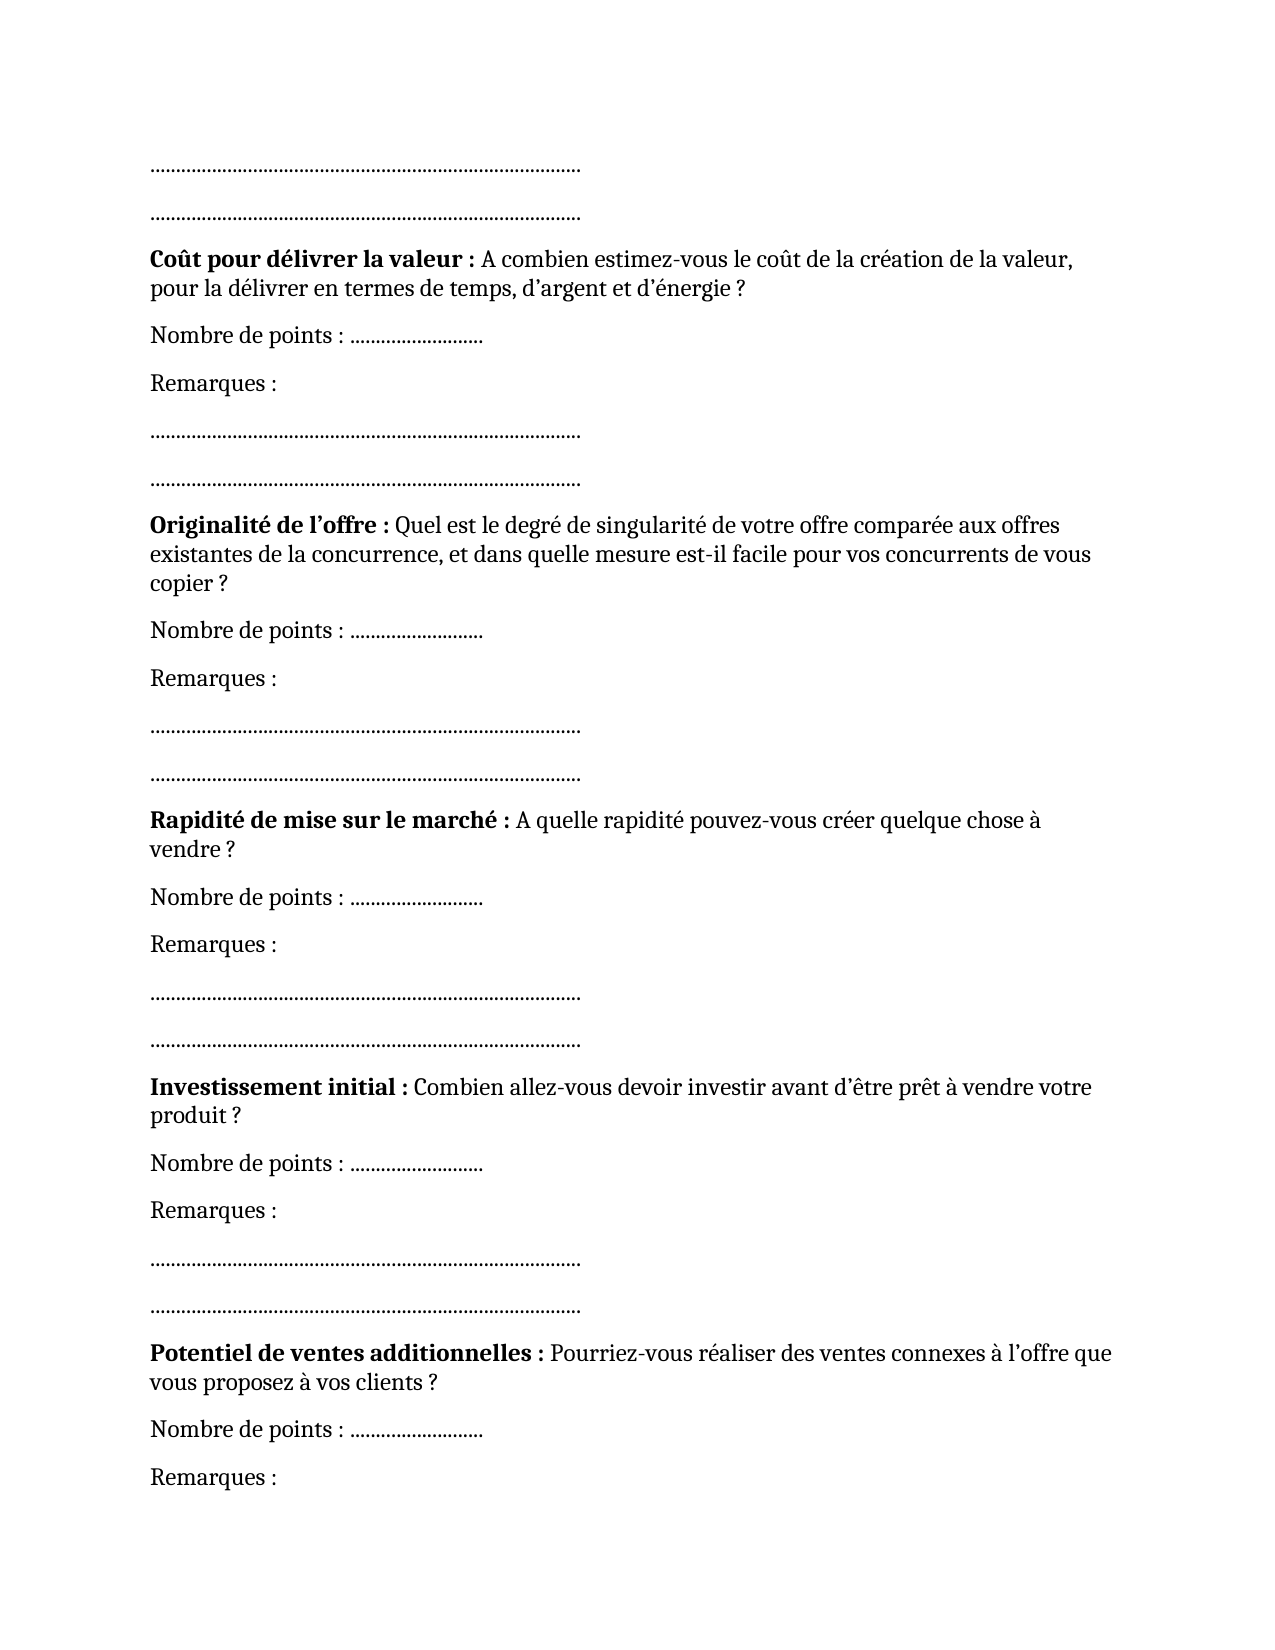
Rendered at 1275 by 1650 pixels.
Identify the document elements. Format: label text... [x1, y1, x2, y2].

text Nombre de points : .......................... [150, 1149, 1125, 1177]
text Nombre de points : .......................... [150, 321, 1125, 350]
text .................................................................................... [150, 1244, 1125, 1272]
text Remarques : [150, 930, 1125, 959]
text Remarques : [150, 664, 1125, 692]
text Remarques : [150, 1462, 1125, 1491]
text Coût pour délivrer la valeur : A combien estimez-vous le coût de la création de la valeur, pour la délivrer en termes de temps, d’argent et d’énergie ? [150, 245, 1125, 302]
text .................................................................................... [150, 150, 1125, 179]
text .................................................................................... [150, 1025, 1125, 1054]
text Remarques : [150, 369, 1125, 397]
text Rapidité de mise sur le marché : A quelle rapidité pouvez-vous créer quelque chose à vendre ? [150, 806, 1125, 864]
text .................................................................................... [150, 711, 1125, 740]
text .................................................................................... [150, 759, 1125, 787]
text Nombre de points : .......................... [150, 882, 1125, 911]
text Investissement initial : Combien allez-vous devoir investir avant d’être prêt à vendre votre produit ? [150, 1072, 1125, 1130]
text Nombre de points : .......................... [150, 1415, 1125, 1444]
text Nombre de points : .......................... [150, 616, 1125, 645]
text Remarques : [150, 1196, 1125, 1225]
text .................................................................................... [150, 197, 1125, 226]
text .................................................................................... [150, 416, 1125, 445]
text .................................................................................... [150, 977, 1125, 1006]
text Originalité de l’offre : Quel est le degré de singularité de votre offre comparée aux offres existantes de la concurrence, et dans quelle mesure est-il facile pour vos concurrents de vous copier ? [150, 511, 1125, 597]
text .................................................................................... [150, 1291, 1125, 1320]
text Potentiel de ventes additionnelles : Pourriez-vous réaliser des ventes connexes à l’offre que vous proposez à vos clients ? [150, 1339, 1125, 1396]
text .................................................................................... [150, 464, 1125, 492]
